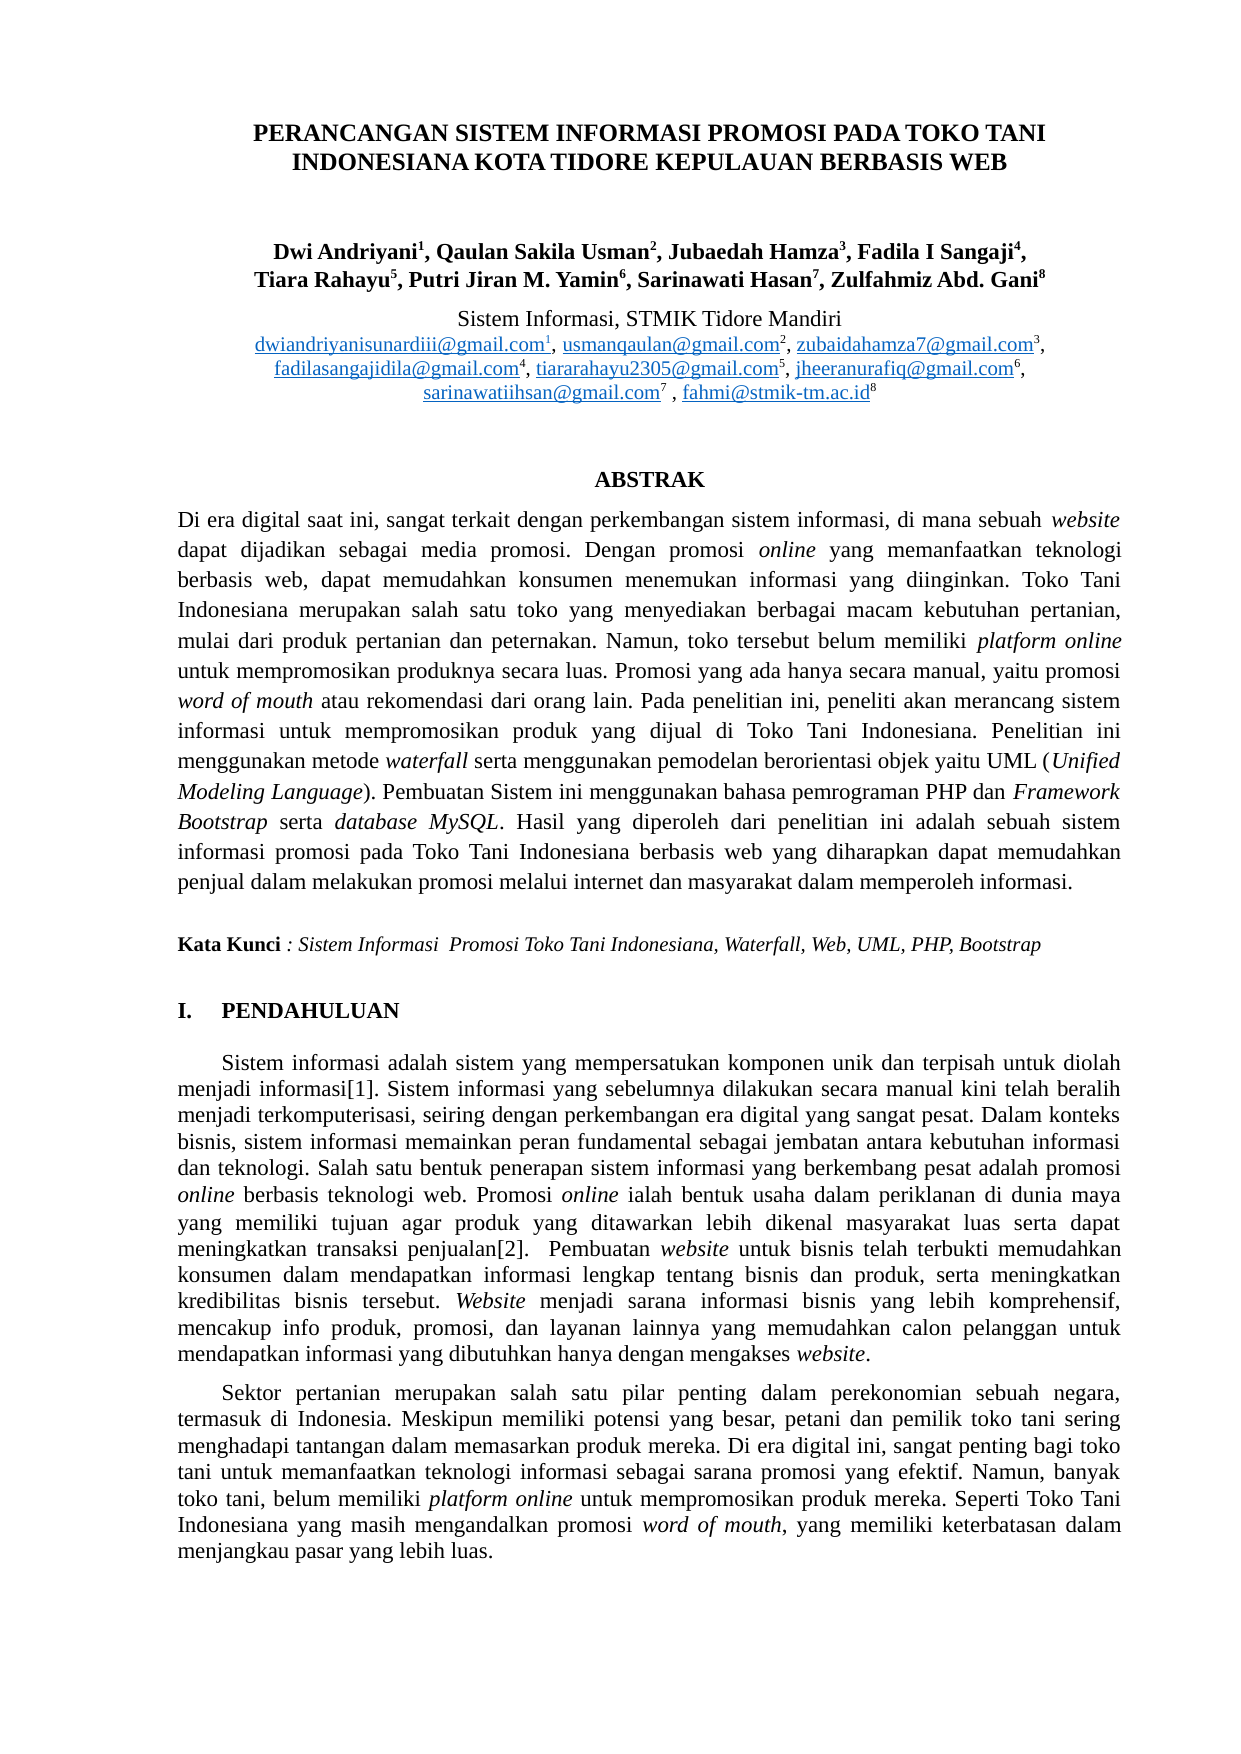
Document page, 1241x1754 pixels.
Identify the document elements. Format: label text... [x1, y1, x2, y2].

text Dwi Andriyani1, Qaulan Sakila Usman2, Jubaedah Hamza3, Fadila I Sangaji4, [177, 238, 1122, 264]
text Sektor pertanian merupakan salah satu pilar penting dalam perekonomian sebuah negara, termasuk di Indonesia. Meskipun memiliki potensi yang besar, petani dan pemilik toko tani sering menghadapi tantangan dalam memasarkan produk mereka. Di era digital ini, sangat penting bagi toko tani untuk memanfaatkan teknologi informasi sebagai sarana promosi yang efektif. Namun, banyak toko tani, belum memiliki platform online untuk mempromosikan produk mereka. Seperti Toko Tani Indonesiana yang masih mengandalkan promosi word of mouth, yang memiliki keterbatasan dalam menjangkau pasar yang lebih luas. [177, 1379, 1122, 1564]
text Tiara Rahayu5, Putri Jiran M. Yamin6, Sarinawati Hasan7, Zulfahmiz Abd. Gani8 [177, 267, 1122, 293]
text Kata Kunci : Sistem Informasi Promosi Toko Tani Indonesiana, Waterfall, Web, UML, PHP, Bootstrap [177, 932, 1122, 956]
text ABSTRAK [177, 466, 1122, 493]
text Sistem informasi adalah sistem yang mempersatukan komponen unik dan terpisah untuk diolah menjadi informasi[1]. Sistem informasi yang sebelumnya dilakukan secara manual kini telah beralih menjadi terkomputerisasi, seiring dengan perkembangan era digital yang sangat pesat. Dalam konteks bisnis, sistem informasi memainkan peran fundamental sebagai jembatan antara kebutuhan informasi dan teknologi. Salah satu bentuk penerapan sistem informasi yang berkembang pesat adalah promosi online berbasis teknologi web. Promosi online ialah bentuk usaha dalam periklanan di dunia maya yang memiliki tujuan agar produk yang ditawarkan lebih dikenal masyarakat luas serta dapat meningkatkan transaksi penjualan[2]. Pembuatan website untuk bisnis telah terbukti memudahkan konsumen dalam mendapatkan informasi lengkap tentang bisnis dan produk, serta meningkatkan kredibilitas bisnis tersebut. Website menjadi sarana informasi bisnis yang lebih komprehensif, mencakup info produk, promosi, dan layanan lainnya yang memudahkan calon pelanggan untuk mendapatkan informasi yang dibutuhkan hanya dengan mengakses website. [177, 1049, 1122, 1367]
list PENDAHULUAN [177, 997, 1122, 1023]
text dwiandriyanisunardiii@gmail.com1, usmanqaulan@gmail.com2, zubaidahamza7@gmail.com3, fadilasangajidila@gmail.com4, tiararahayu2305@gmail.com5, jheeranurafiq@gmail.com6, sarinawatiihsan@gmail.com7 , fahmi@stmik-tm.ac.id8 [177, 332, 1122, 404]
text Di era digital saat ini, sangat terkait dengan perkembangan sistem informasi, di mana sebuah website dapat dijadikan sebagai media promosi. Dengan promosi online yang memanfaatkan teknologi berbasis web, dapat memudahkan konsumen menemukan informasi yang diinginkan. Toko Tani Indonesiana merupakan salah satu toko yang menyediakan berbagai macam kebutuhan pertanian, mulai dari produk pertanian dan peternakan. Namun, toko tersebut belum memiliki platform online untuk mempromosikan produknya secara luas. Promosi yang ada hanya secara manual, yaitu promosi word of mouth atau rekomendasi dari orang lain. Pada penelitian ini, peneliti akan merancang sistem informasi untuk mempromosikan produk yang dijual di Toko Tani Indonesiana. Penelitian ini menggunakan metode waterfall serta menggunakan pemodelan berorientasi objek yaitu UML (Unified Modeling Language). Pembuatan Sistem ini menggunakan bahasa pemrograman PHP dan Framework Bootstrap serta database MySQL. Hasil yang diperoleh dari penelitian ini adalah sebuah sistem informasi promosi pada Toko Tani Indonesiana berbasis web yang diharapkan dapat memudahkan penjual dalam melakukan promosi melalui internet dan masyarakat dalam memperoleh informasi. [177, 506, 1122, 895]
text Sistem Informasi, STMIK Tidore Mandiri [177, 305, 1122, 332]
text PERANCANGAN SISTEM INFORMASI PROMOSI PADA TOKO TANI INDONESIANA KOTA TIDORE KEPULAUAN BERBASIS WEB [177, 118, 1122, 176]
